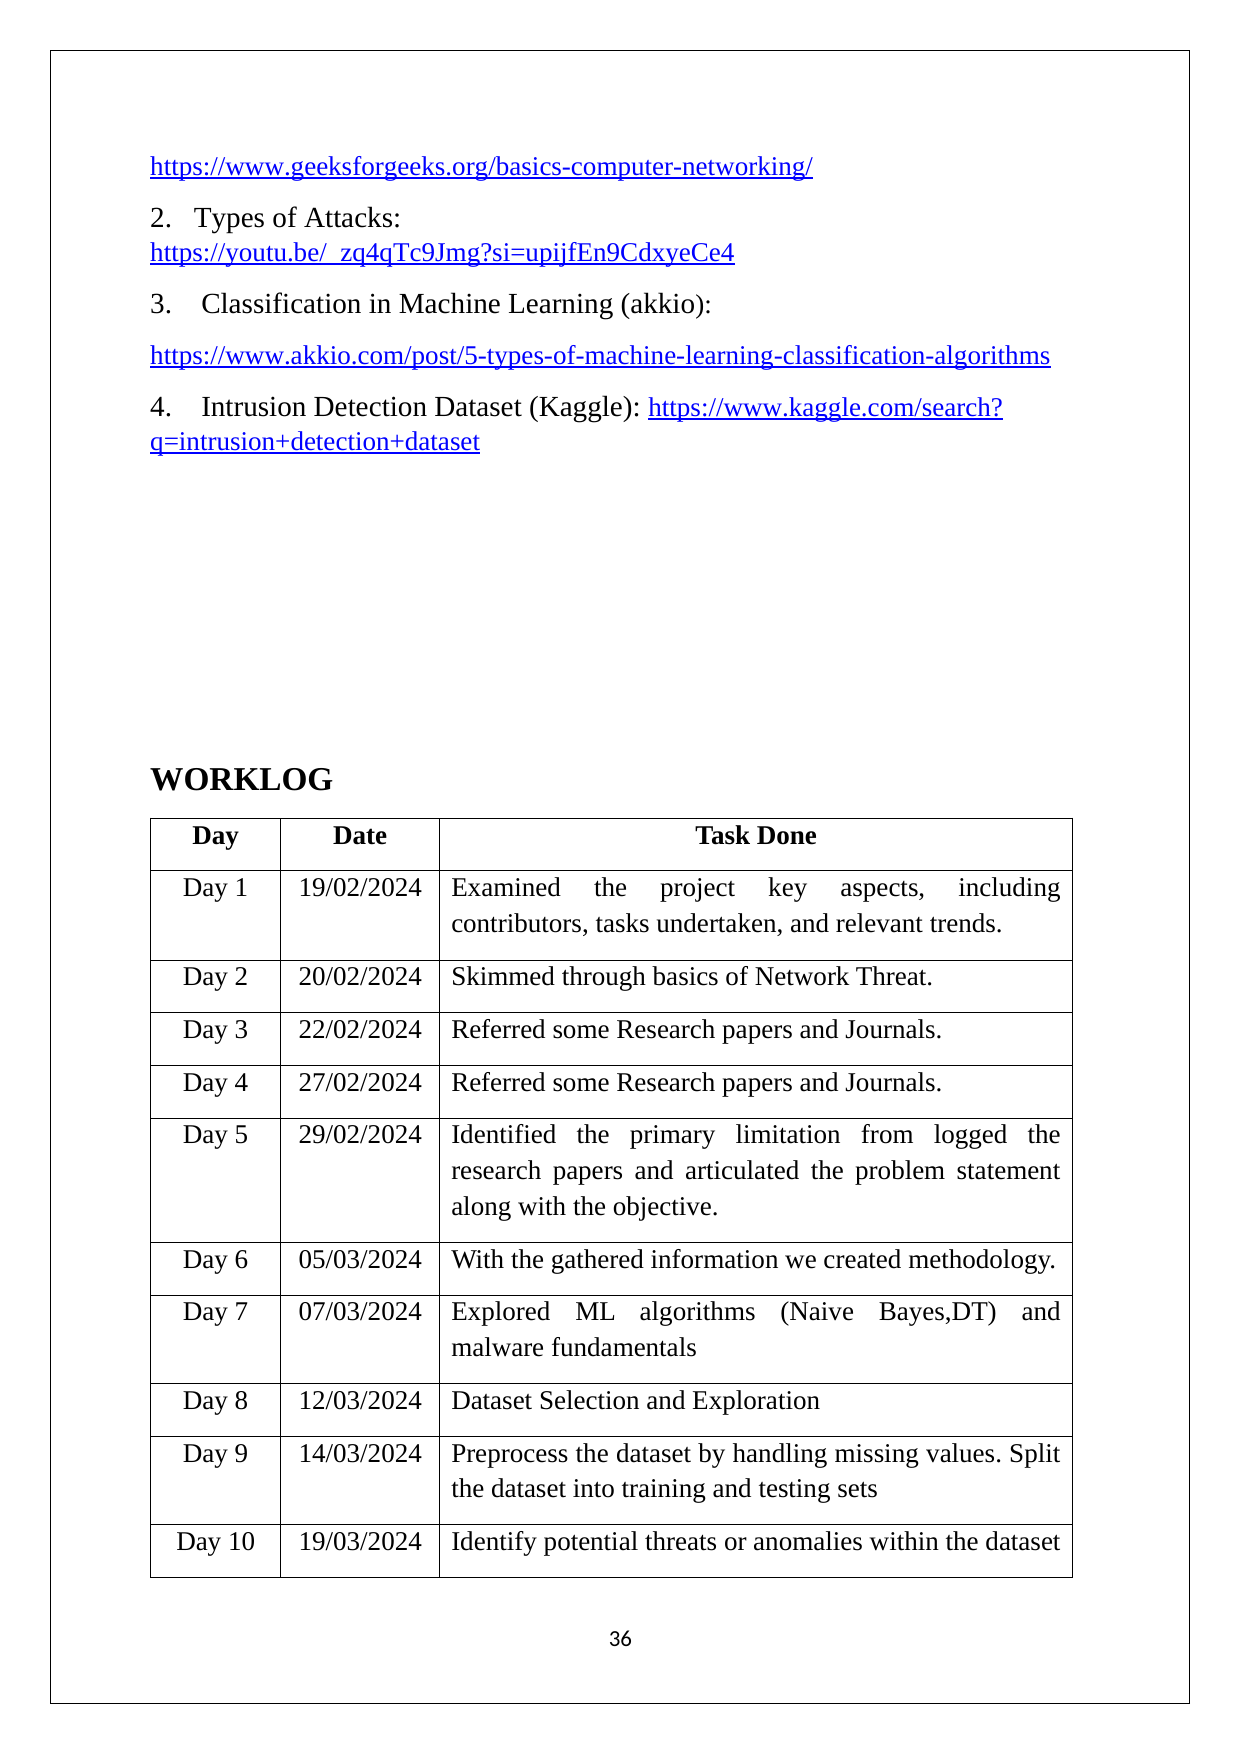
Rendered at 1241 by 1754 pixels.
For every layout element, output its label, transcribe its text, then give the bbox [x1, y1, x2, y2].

table_cell 19/03/2024 [281, 1525, 439, 1577]
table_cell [440, 1525, 1072, 1577]
table_cell Identified the primary limitation from logged the research papers and articulated the problem statement along with the objective. [440, 1119, 1072, 1242]
table_cell 27/02/2024 [281, 1066, 439, 1118]
table_cell Skimmed through basics of Network Threat. [440, 961, 1072, 1012]
text https://www.geeksforgeeks.org/basics-computer-networking/ [150, 150, 1090, 181]
text 3. Classification in Machine Learning (akkio): [150, 286, 1090, 320]
table_cell Referred some Research papers and Journals. [440, 1013, 1072, 1065]
table_cell 29/02/2024 [281, 1119, 439, 1242]
table_cell Day 6 [151, 1243, 280, 1294]
table_header Date [281, 819, 439, 870]
table_cell Day 9 [151, 1437, 280, 1524]
table_cell Day 5 [151, 1119, 280, 1242]
table_cell Examined the project key aspects, including contributors, tasks undertaken, and relevant trends. [440, 871, 1072, 959]
table_cell 22/02/2024 [281, 1013, 439, 1065]
table_cell Preprocess the dataset by handling missing values. Split the dataset into training and testing sets [440, 1437, 1072, 1524]
table_cell 05/03/2024 [281, 1243, 439, 1294]
table_cell Day 8 [151, 1384, 280, 1436]
table_cell Explored ML algorithms (Naive Bayes,DT) and malware fundamentals [440, 1296, 1072, 1383]
table_cell Day 4 [151, 1066, 280, 1118]
table_cell Day 1 [151, 871, 280, 959]
table_cell Day 7 [151, 1296, 280, 1383]
text WORKLOG [150, 760, 1090, 798]
table_cell 20/02/2024 [281, 961, 439, 1012]
table_header Task Done [440, 819, 1072, 870]
table_cell 07/03/2024 [281, 1296, 439, 1383]
table_cell 12/03/2024 [281, 1384, 439, 1436]
text https://www.akkio.com/post/5-types-of-machine-learning-classification-algorithms [150, 339, 1090, 370]
table_cell Dataset Selection and Exploration [440, 1384, 1072, 1436]
text 4. Intrusion Detection Dataset (Kaggle): https://www.kaggle.com/search?q=intrusion+detection+dataset [150, 389, 1090, 456]
table_cell Day 3 [151, 1013, 280, 1065]
table_cell Day 2 [151, 961, 280, 1012]
table_cell With the gathered information we created methodology. [440, 1243, 1072, 1294]
table_cell 19/02/2024 [281, 871, 439, 959]
table_header Day [151, 819, 280, 870]
table_cell 14/03/2024 [281, 1437, 439, 1524]
table_cell Day 10 [151, 1525, 280, 1577]
text 2. Types of Attacks: https://youtu.be/_zq4qTc9Jmg?si=upijfEn9CdxyeCe4 [150, 200, 1090, 267]
table_cell Referred some Research papers and Journals. [440, 1066, 1072, 1118]
